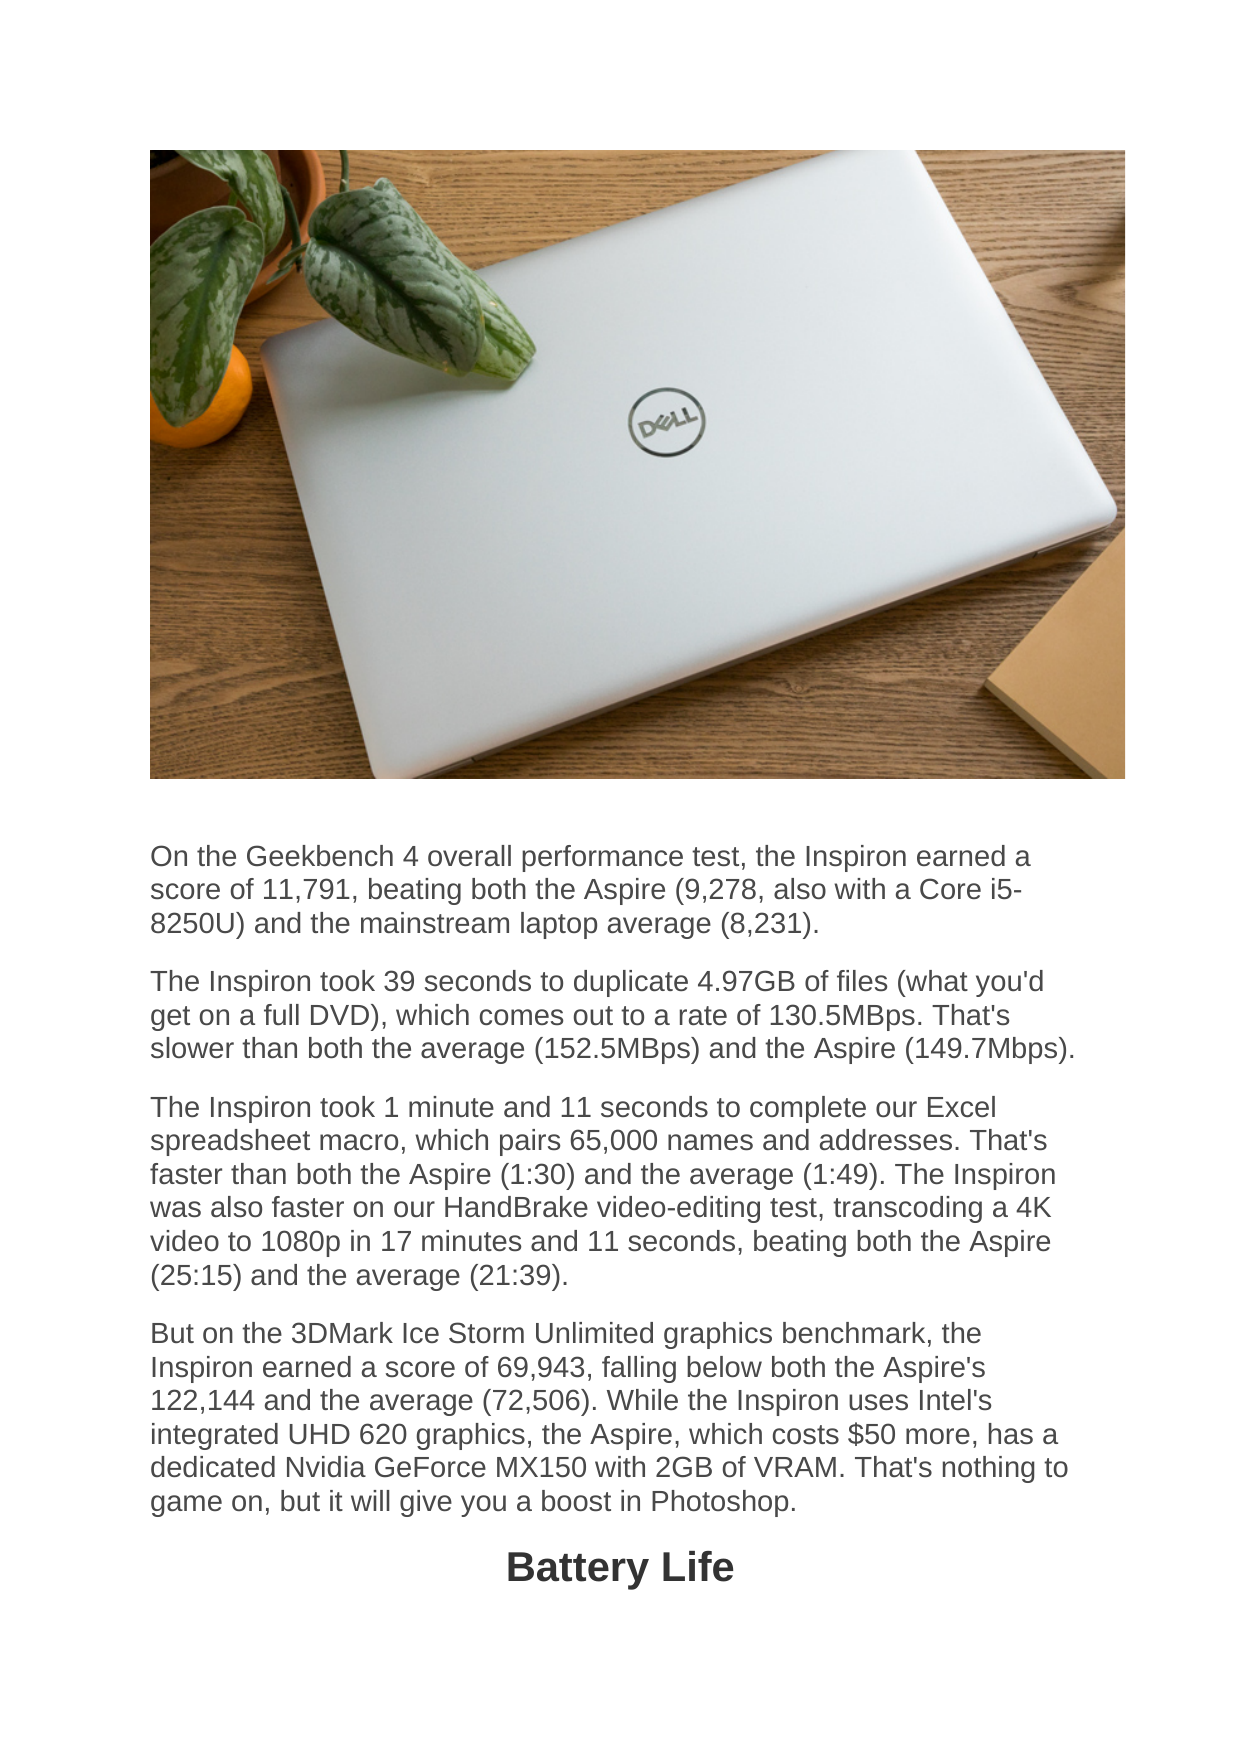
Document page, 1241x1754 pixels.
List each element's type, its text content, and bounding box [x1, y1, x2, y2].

picture [150, 150, 1125, 779]
text The Inspiron took 39 seconds to duplicate 4.97GB of files (what you'd get on a full DVD), which comes out to a rate of 130.5MBps. That's slower than both the average (152.5MBps) and the Aspire (149.7Mbps). [150, 964, 1090, 1065]
text The Inspiron took 1 minute and 11 seconds to complete our Excel spreadsheet macro, which pairs 65,000 names and addresses. That's faster than both the Aspire (1:30) and the average (1:49). The Inspiron was also faster on our HandBrake video-editing test, transcoding a 4K video to 1080p in 17 minutes and 11 seconds, beating both the Aspire (25:15) and the average (21:39). [150, 1090, 1090, 1291]
text But on the 3DMark Ice Storm Unlimited graphics benchmark, the Inspiron earned a score of 69,943, falling below both the Aspire's 122,144 and the average (72,506). While the Inspiron uses Intel's integrated UHD 620 graphics, the Aspire, which costs $50 more, has a dedicated Nvidia GeForce MX150 with 2GB of VRAM. That's nothing to game on, but it will give you a boost in Photoshop. [150, 1316, 1090, 1517]
text On the Geekbench 4 overall performance test, the Inspiron earned a score of 11,791, beating both the Aspire (9,278, also with a Core i5-8250U) and the mainstream laptop average (8,231). [150, 839, 1090, 939]
subtitle Battery Life [150, 1542, 1090, 1590]
